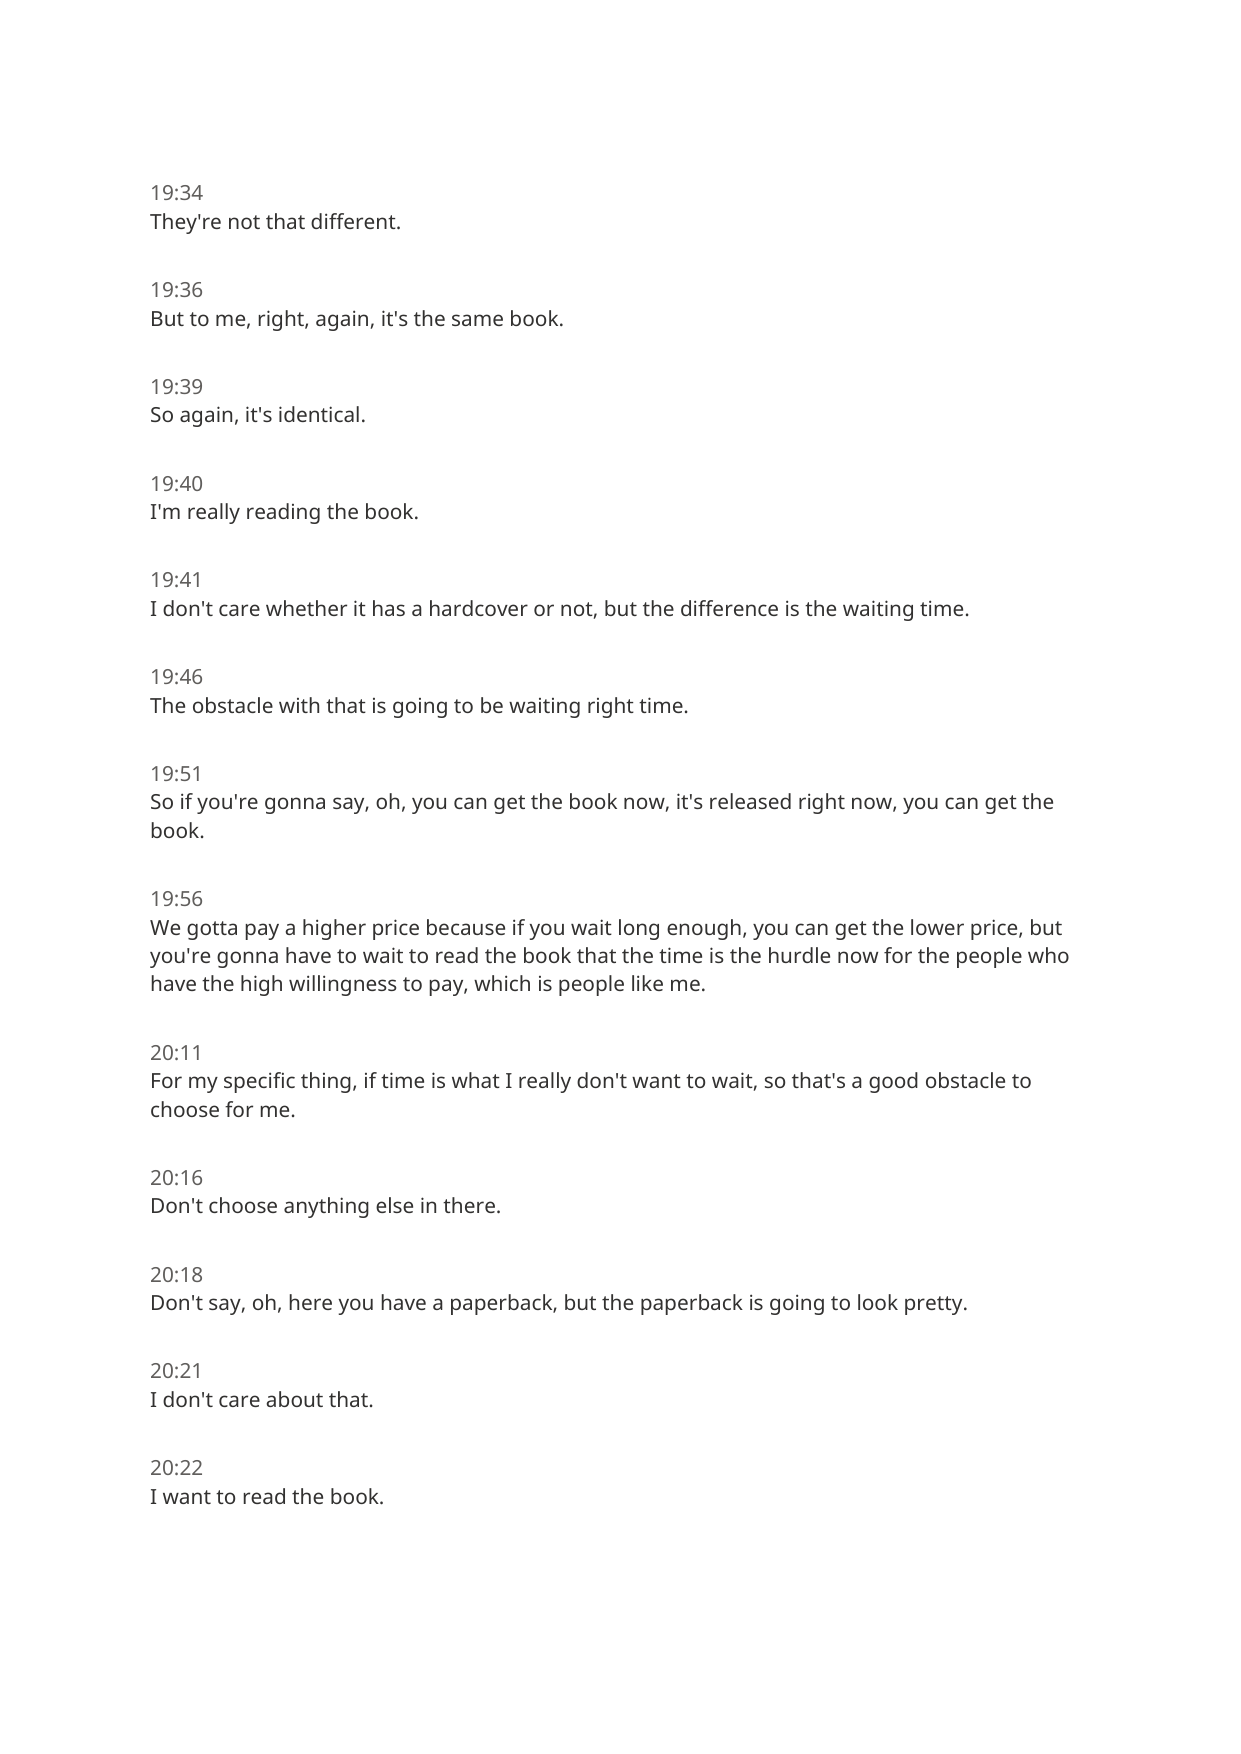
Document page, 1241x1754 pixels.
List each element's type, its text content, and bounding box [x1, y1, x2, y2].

text 19:40 I'm really reading the book. [150, 440, 1090, 526]
text 19:36 But to me, right, again, it's the same book. [150, 247, 1090, 332]
text 19:41 I don't care whether it has a hardcover or not, but the difference is the waiting time. [150, 537, 1090, 622]
text 20:16 Don't choose anything else in there. [150, 1135, 1090, 1220]
text 19:34 They're not that different. [150, 150, 1090, 235]
text 20:22 I want to read the book. [150, 1425, 1090, 1510]
text 20:18 Don't say, oh, here you have a paperback, but the paperback is going to look pretty. [150, 1231, 1090, 1317]
text 20:21 I don't care about that. [150, 1328, 1090, 1413]
text 19:39 So again, it's identical. [150, 343, 1090, 429]
text 19:56 We gotta pay a higher price because if you wait long enough, you can get the lower price, but you're gonna have to wait to read the book that the time is the hurdle now for the people who have the high willingness to pay, which is people like me. [150, 856, 1090, 998]
text 19:46 The obstacle with that is going to be waiting right time. [150, 634, 1090, 719]
text 19:51 So if you're gonna say, oh, you can get the book now, it's released right now, you can get the book. [150, 731, 1090, 844]
text 20:11 For my specific thing, if time is what I really don't want to wait, so that's a good obstacle to choose for me. [150, 1009, 1090, 1123]
